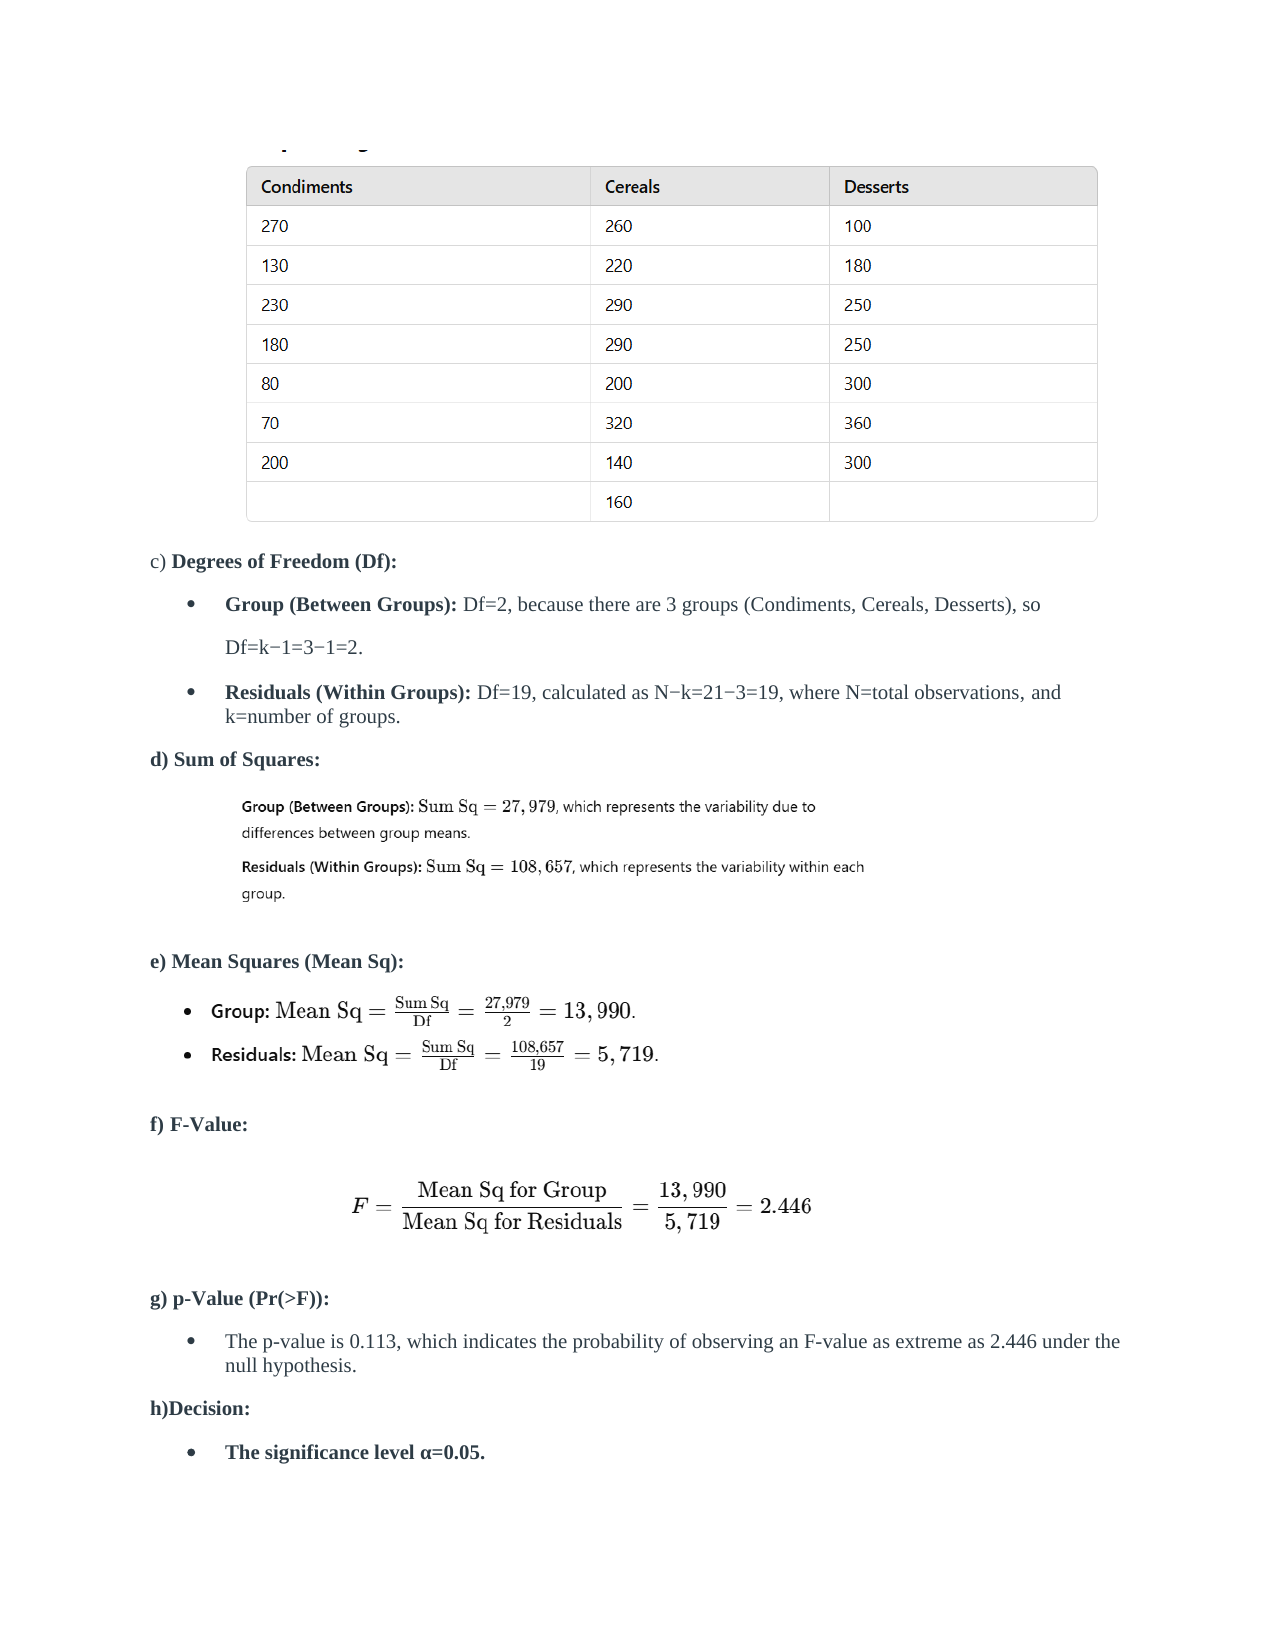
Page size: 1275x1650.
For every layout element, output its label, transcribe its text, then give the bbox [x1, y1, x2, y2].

picture [315, 1157, 866, 1266]
picture [225, 150, 1117, 529]
text c) Degrees of Freedom (Df): [150, 549, 1125, 573]
picture [233, 791, 873, 929]
list The significance level α=0.05. [187, 1440, 1125, 1464]
text e) Mean Squares (Mean Sq): [150, 949, 1125, 973]
text Df=k−1=3−1=2. [225, 635, 1125, 659]
text g) p-Value (Pr(>F)): [150, 1286, 1125, 1310]
list Residuals (Within Groups): Df=19, calculated as N−k=21−3=19, where N=total observations, and k=number of groups. [187, 680, 1125, 728]
list The p-value is 0.113, which indicates the probability of observing an F-value as extreme as 2.446 under the null hypothesis. [187, 1329, 1125, 1377]
picture [176, 993, 683, 1092]
text h)Decision: [150, 1396, 1125, 1420]
text d) Sum of Squares: [150, 747, 1125, 771]
text f) F-Value: [150, 1112, 1125, 1136]
list Group (Between Groups): Df=2, because there are 3 groups (Condiments, Cereals, Desserts), so [187, 592, 1125, 616]
